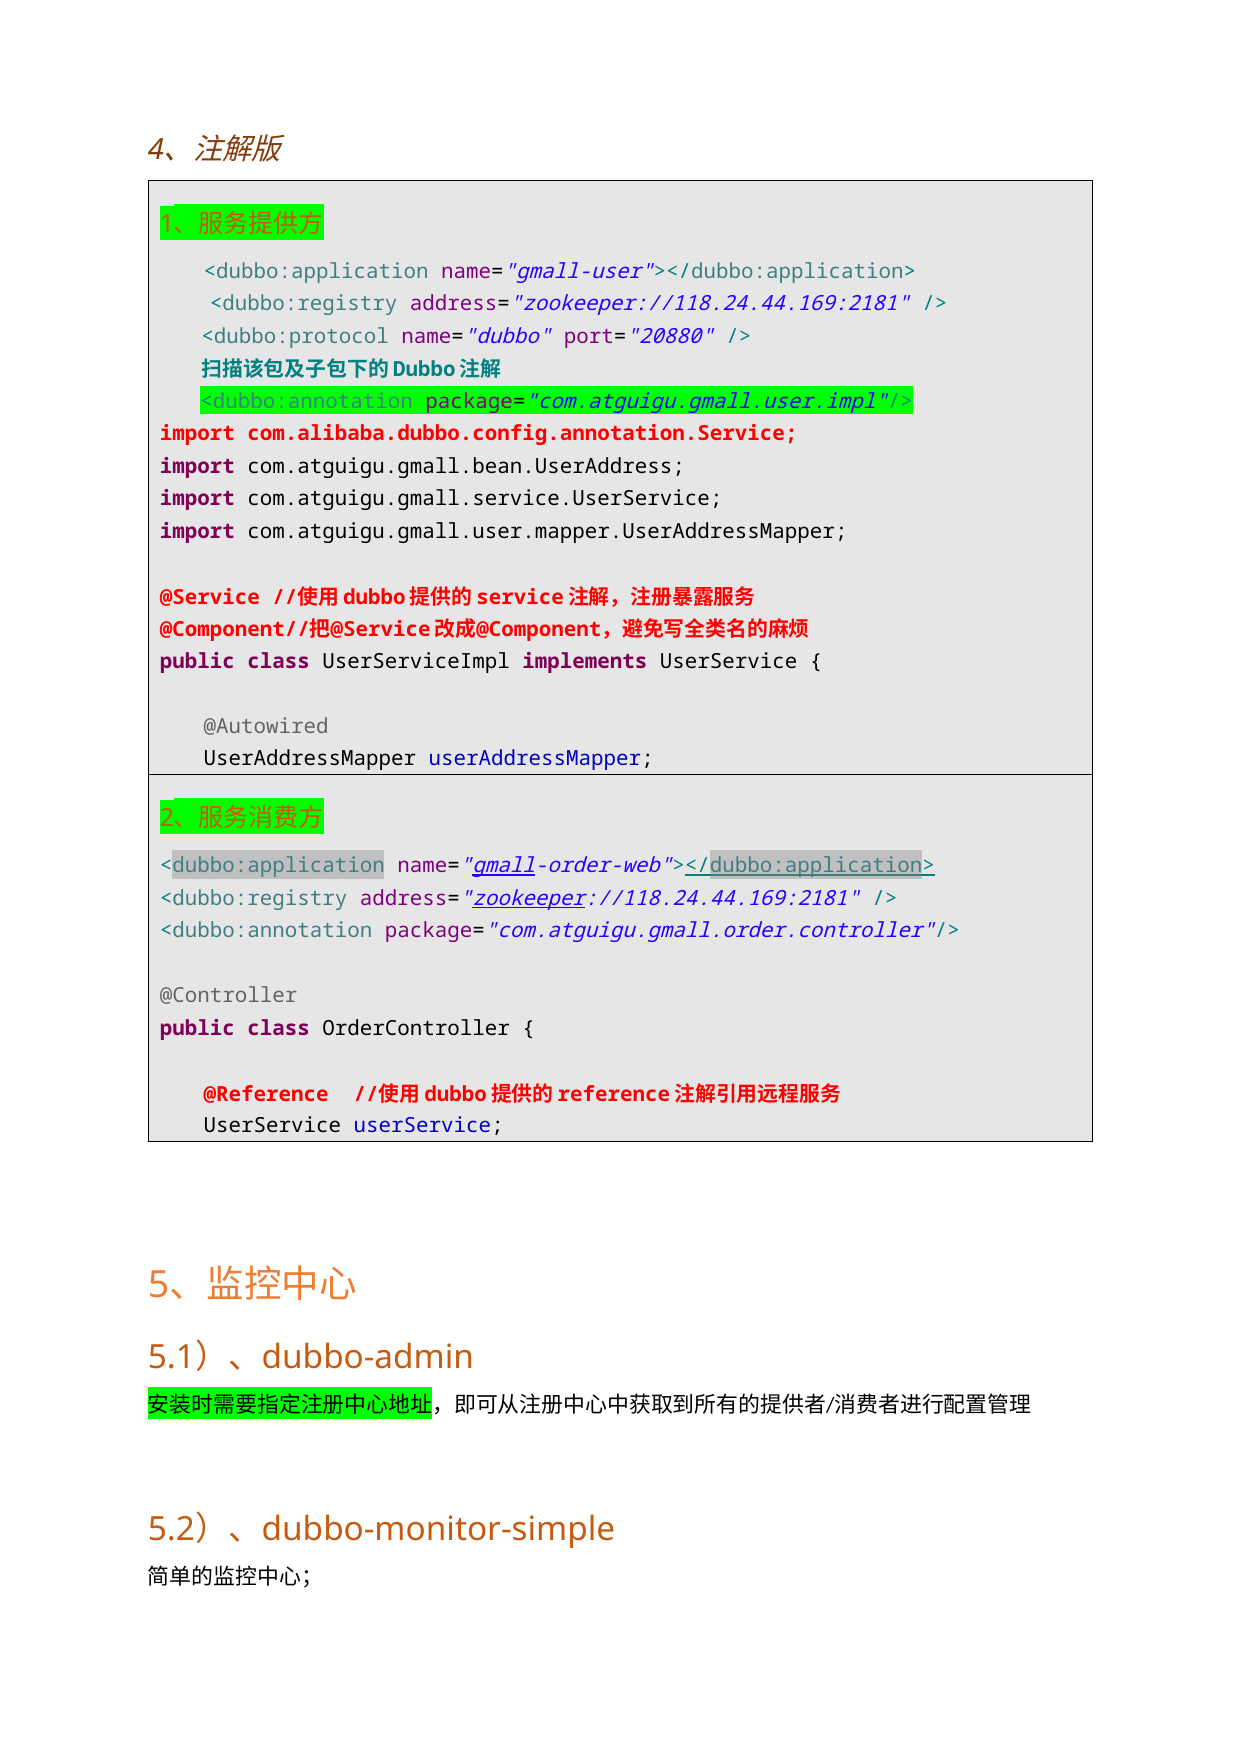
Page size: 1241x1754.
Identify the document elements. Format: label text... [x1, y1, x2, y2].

table_cell 2、服务消费方 <dubbo:application name="gmall-order-web"></dubbo:application> <dubbo:registry address="zookeeper://118.24.44.169:2181" /> <dubbo:annotation package="com.atguigu.gmall.order.controller"/> @Controller public class OrderController { @Reference //使用dubbo提供的reference注解引用远程服务 UserService userService; [149, 775, 1092, 1141]
subtitle 5、监控中心 [148, 1248, 1093, 1313]
table_header 1、服务提供方 <dubbo:application name="gmall-user"></dubbo:application> <dubbo:registry address="zookeeper://118.24.44.169:2181" /> <dubbo:protocol name="dubbo" port="20880" /> 扫描该包及子包下的Dubbo注解 <dubbo:annotation package="com.atguigu.gmall.user.impl"/> import com.alibaba.dubbo.config.annotation.Service; import com.atguigu.gmall.bean.UserAddress; import com.atguigu.gmall.service.UserService; import com.atguigu.gmall.user.mapper.UserAddressMapper; @Service //使用dubbo提供的service注解，注册暴露服务 @Component//把@Service改成@Component，避免写全类名的麻烦 public class UserServiceImpl implements UserService { @Autowired UserAddressMapper userAddressMapper; [149, 181, 1092, 774]
text 简单的监控中心； [148, 1558, 1093, 1591]
text 安装时需要指定注册中心地址，即可从注册中心中获取到所有的提供者/消费者进行配置管理 [432, 1387, 1093, 1419]
subtitle 4、注解版 [148, 115, 1093, 180]
subtitle 5.1）、dubbo-admin [148, 1322, 1093, 1387]
subtitle 5.2）、dubbo-monitor-simple [148, 1493, 1093, 1558]
